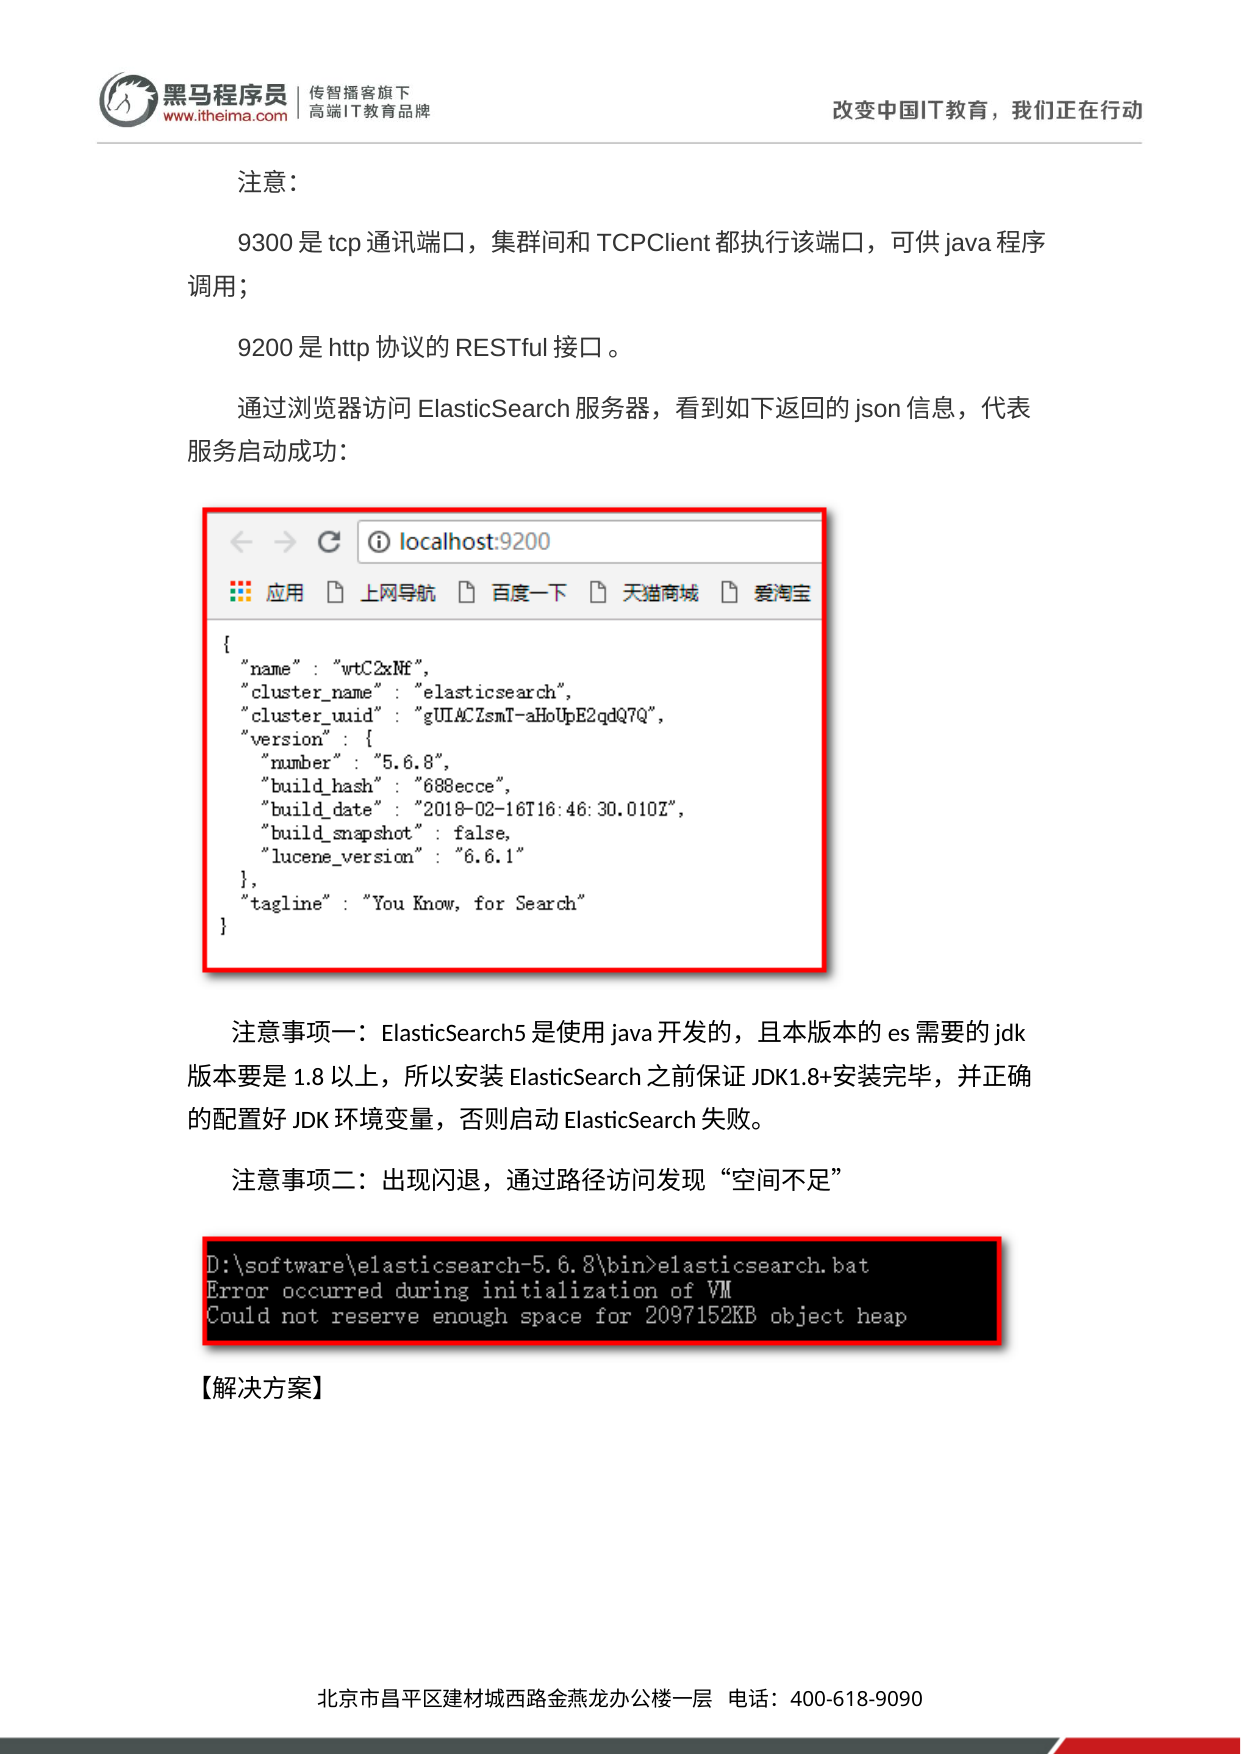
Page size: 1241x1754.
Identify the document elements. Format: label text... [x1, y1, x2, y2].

picture [0, 1678, 1241, 1754]
text 注意事项一：ElasticSearch5是使用java开发的，且本版本的es需要的jdk版本要是1.8以上，所以安装ElasticSearch之前保证JDK1.8+安装完毕，并正确的配置好JDK环境变量，否则启动ElasticSearch失败。 [187, 1013, 1053, 1136]
text 9300是tcp通讯端口，集群间和TCPClient都执行该端口，可供java程序调用； [187, 223, 1053, 303]
text 9200是http协议的RESTful接口 。 [187, 327, 1053, 363]
picture [187, 1221, 1019, 1363]
text 通过浏览器访问ElasticSearch服务器，看到如下返回的json信息，代表服务启动成功： [187, 388, 1053, 468]
text 注意： [187, 162, 1053, 198]
picture [187, 492, 844, 990]
text 【解决方案】 [187, 1368, 1053, 1404]
picture [0, 1, 1241, 151]
text 注意事项二：出现闪退，通过路径访问发现“空间不足” [187, 1161, 1053, 1197]
